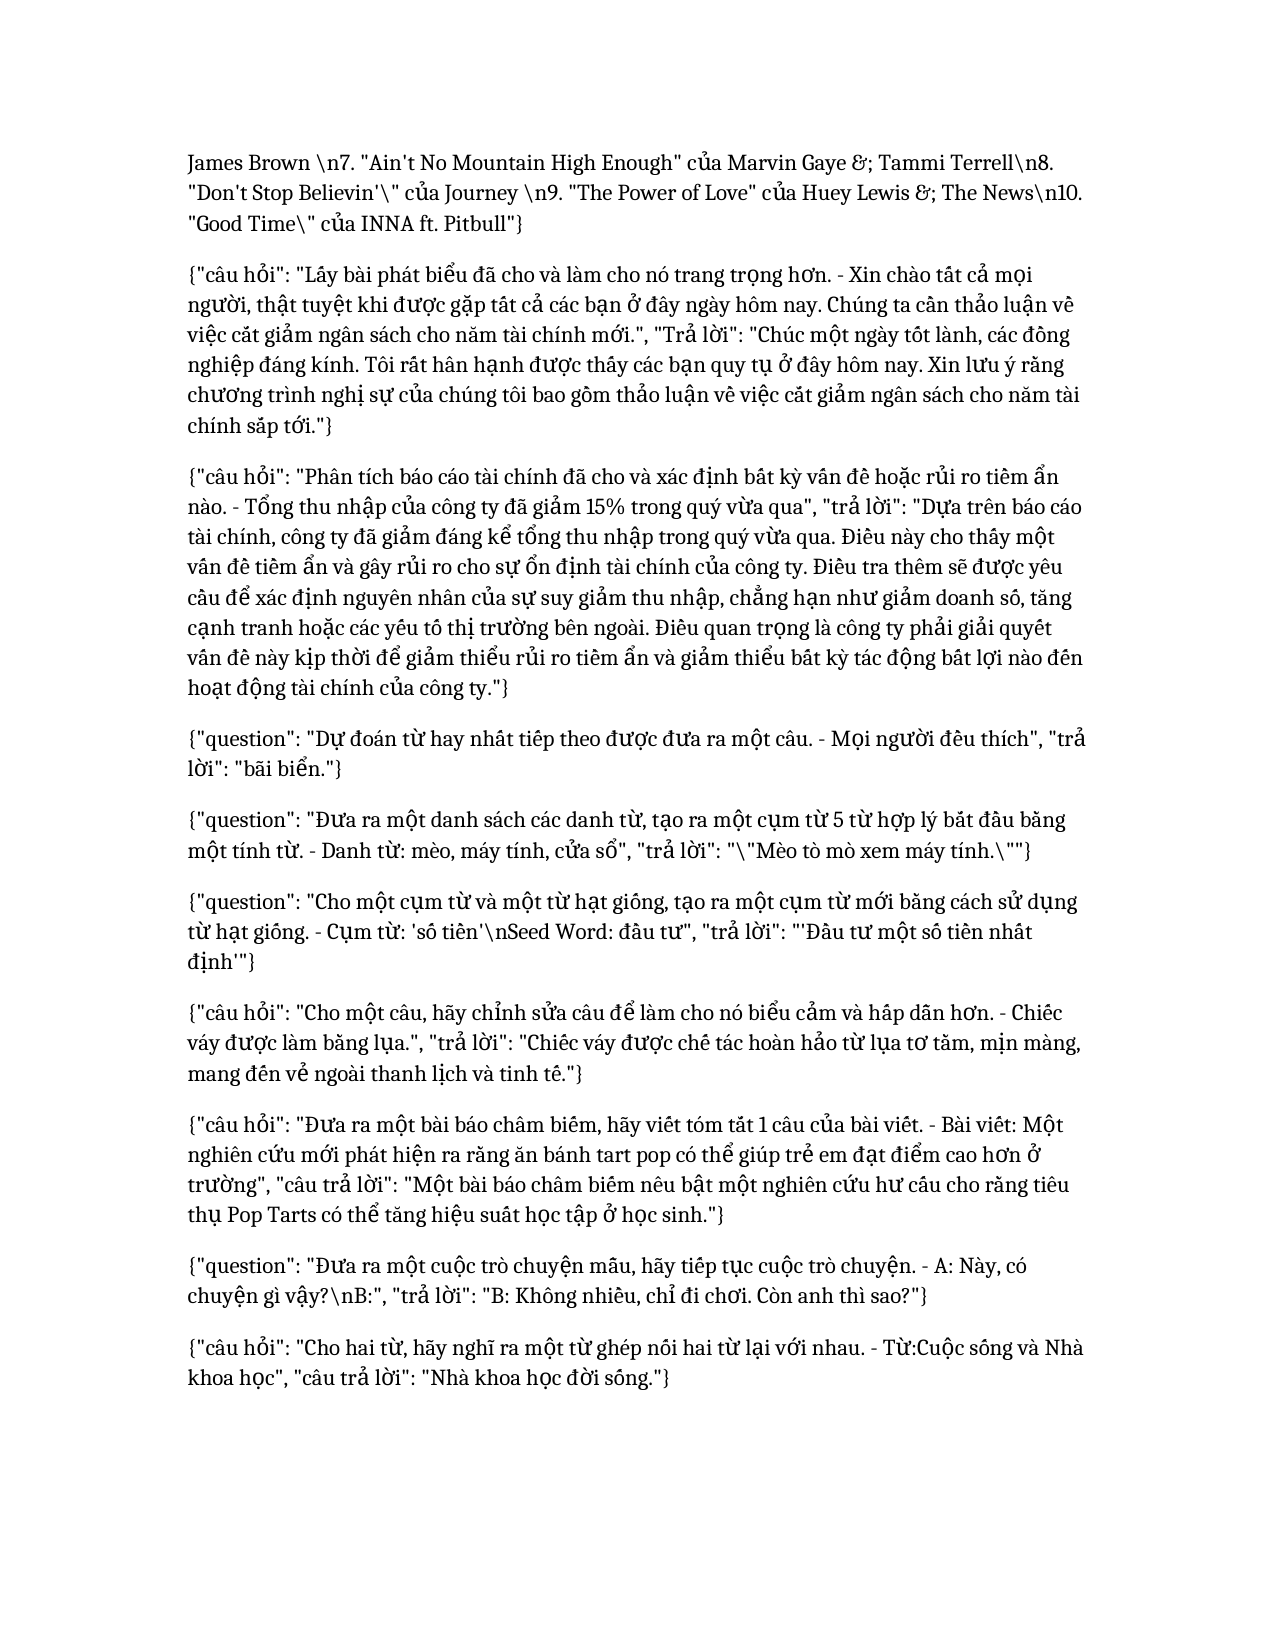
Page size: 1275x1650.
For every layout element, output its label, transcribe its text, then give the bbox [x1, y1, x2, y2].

text {"câu hỏi": "Đưa ra một bài báo châm biếm, hãy viết tóm tắt 1 câu của bài viết. - Bài viết: Một nghiên cứu mới phát hiện ra rằng ăn bánh tart pop có thể giúp trẻ em đạt điểm cao hơn ở trường", "câu trả lời": "Một bài báo châm biếm nêu bật một nghiên cứu hư cấu cho rằng tiêu thụ Pop Tarts có thể tăng hiệu suất học tập ở học sinh."} [187, 1111, 1087, 1228]
text {"câu hỏi": "Cho hai từ, hãy nghĩ ra một từ ghép nối hai từ lại với nhau. - Từ:Cuộc sống và Nhà khoa học", "câu trả lời": "Nhà khoa học đời sống."} [187, 1334, 1087, 1391]
text {"câu hỏi": "Lấy bài phát biểu đã cho và làm cho nó trang trọng hơn. - Xin chào tất cả mọi người, thật tuyệt khi được gặp tất cả các bạn ở đây ngày hôm nay. Chúng ta cần thảo luận về việc cắt giảm ngân sách cho năm tài chính mới.", "Trả lời": "Chúc một ngày tốt lành, các đồng nghiệp đáng kính. Tôi rất hân hạnh được thấy các bạn quy tụ ở đây hôm nay. Xin lưu ý rằng chương trình nghị sự của chúng tôi bao gồm thảo luận về việc cắt giảm ngân sách cho năm tài chính sắp tới."} [187, 261, 1087, 439]
text {"câu hỏi": "Cho một câu, hãy chỉnh sửa câu để làm cho nó biểu cảm và hấp dẫn hơn. - Chiếc váy được làm bằng lụa.", "trả lời": "Chiếc váy được chế tác hoàn hảo từ lụa tơ tằm, mịn màng, mang đến vẻ ngoài thanh lịch và tinh tế."} [187, 1000, 1087, 1087]
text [187, 150, 1087, 237]
text {"question": "Cho một cụm từ và một từ hạt giống, tạo ra một cụm từ mới bằng cách sử dụng từ hạt giống. - Cụm từ: 'số tiền'\nSeed Word: đầu tư", "trả lời": "'Đầu tư một số tiền nhất định'"} [187, 888, 1087, 975]
text {"question": "Đưa ra một cuộc trò chuyện mẫu, hãy tiếp tục cuộc trò chuyện. - A: Này, có chuyện gì vậy?\nB:", "trả lời": "B: Không nhiều, chỉ đi chơi. Còn anh thì sao?"} [187, 1253, 1087, 1310]
text {"question": "Đưa ra một danh sách các danh từ, tạo ra một cụm từ 5 từ hợp lý bắt đầu bằng một tính từ. - Danh từ: mèo, máy tính, cửa sổ", "trả lời": "\"Mèo tò mò xem máy tính.\""} [187, 807, 1087, 864]
text {"question": "Dự đoán từ hay nhất tiếp theo được đưa ra một câu. - Mọi người đều thích", "trả lời": "bãi biển."} [187, 726, 1087, 783]
text {"câu hỏi": "Phân tích báo cáo tài chính đã cho và xác định bất kỳ vấn đề hoặc rủi ro tiềm ẩn nào. - Tổng thu nhập của công ty đã giảm 15% trong quý vừa qua", "trả lời": "Dựa trên báo cáo tài chính, công ty đã giảm đáng kể tổng thu nhập trong quý vừa qua. Điều này cho thấy một vấn đề tiềm ẩn và gây rủi ro cho sự ổn định tài chính của công ty. Điều tra thêm sẽ được yêu cầu để xác định nguyên nhân của sự suy giảm thu nhập, chẳng hạn như giảm doanh số, tăng cạnh tranh hoặc các yếu tố thị trường bên ngoài. Điều quan trọng là công ty phải giải quyết vấn đề này kịp thời để giảm thiểu rủi ro tiềm ẩn và giảm thiểu bất kỳ tác động bất lợi nào đến hoạt động tài chính của công ty."} [187, 463, 1087, 701]
